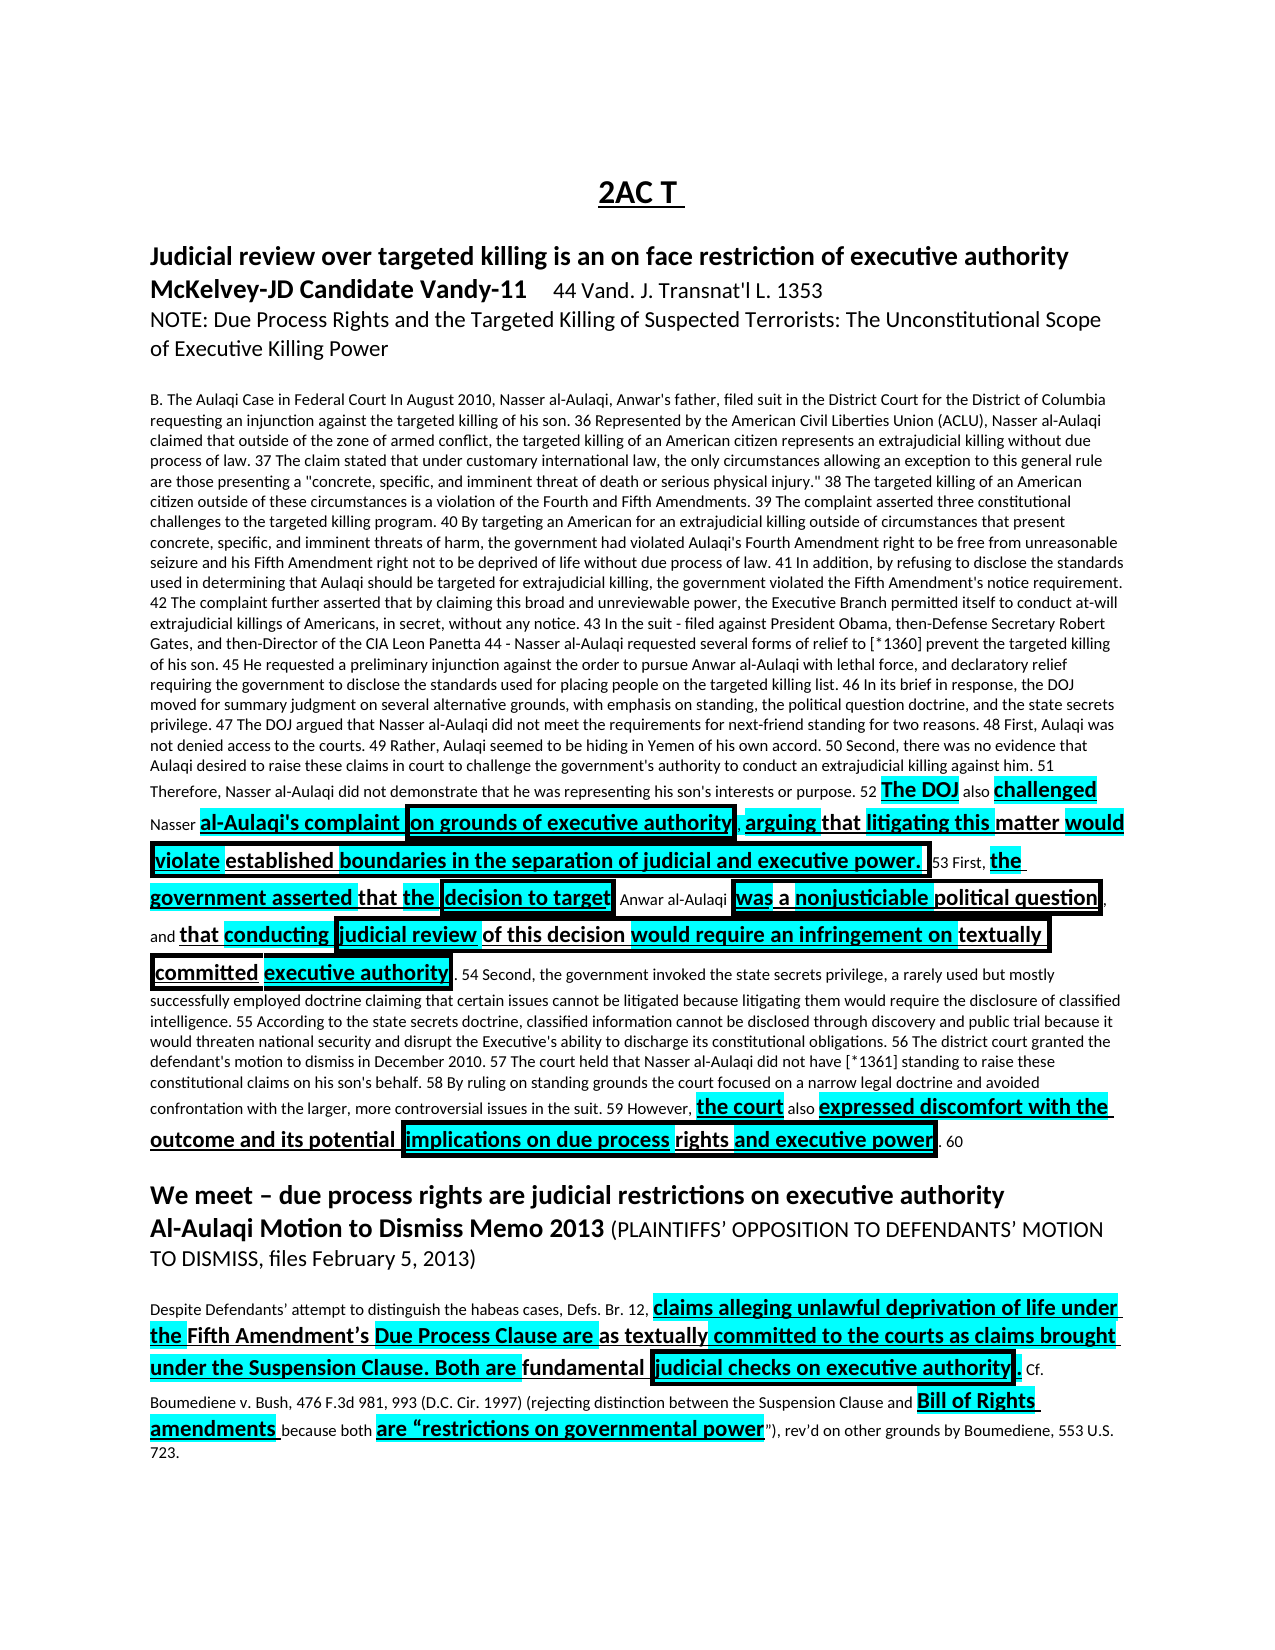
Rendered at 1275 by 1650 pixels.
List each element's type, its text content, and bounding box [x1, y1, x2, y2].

text Al-Aulaqi Motion to Dismiss Memo 2013 (PLAINTIFFS’ OPPOSITION TO DEFENDANTS’ MOTION TO DISMISS, files February 5, 2013) [150, 1211, 1125, 1272]
text Despite Defendants’ attempt to distinguish the habeas cases, Defs. Br. 12, claims alleging unlawful deprivation of life under the Fifth Amendment’s Due Process Clause are as textually committed to the courts as claims brought under the Suspension Clause. Both are fundamental judicial checks on executive authority. Cf. Boumediene v. Bush, 476 F.3d 981, 993 (D.C. Cir. 1997) (rejecting distinction between the Suspension Clause and Bill of Rights amendments because both are “restrictions on governmental power”), rev’d on other grounds by Boumediene, 553 U.S. 723. [150, 1293, 1125, 1463]
text B. The Aulaqi Case in Federal Court In August 2010, Nasser al-Aulaqi, Anwar's father, filed suit in the District Court for the District of Columbia requesting an injunction against the targeted killing of his son. 36 Represented by the American Civil Liberties Union (ACLU), Nasser al-Aulaqi claimed that outside of the zone of armed conflict, the targeted killing of an American citizen represents an extrajudicial killing without due process of law. 37 The claim stated that under customary international law, the only circumstances allowing an exception to this general rule are those presenting a "concrete, specific, and imminent threat of death or serious physical injury." 38 The targeted killing of an American citizen outside of these circumstances is a violation of the Fourth and Fifth Amendments. 39 The complaint asserted three constitutional challenges to the targeted killing program. 40 By targeting an American for an extrajudicial killing outside of circumstances that present concrete, specific, and imminent threats of harm, the government had violated Aulaqi's Fourth Amendment right to be free from unreasonable seizure and his Fifth Amendment right not to be deprived of life without due process of law. 41 In addition, by refusing to disclose the standards used in determining that Aulaqi should be targeted for extrajudicial killing, the government violated the Fifth Amendment's notice requirement. 42 The complaint further asserted that by claiming this broad and unreviewable power, the Executive Branch permitted itself to conduct at-will extrajudicial killings of Americans, in secret, without any notice. 43 In the suit - filed against President Obama, then-Defense Secretary Robert Gates, and then-Director of the CIA Leon Panetta 44 - Nasser al-Aulaqi requested several forms of relief to [*1360] prevent the targeted killing of his son. 45 He requested a preliminary injunction against the order to pursue Anwar al-Aulaqi with lethal force, and declaratory relief requiring the government to disclose the standards used for placing people on the targeted killing list. 46 In its brief in response, the DOJ moved for summary judgment on several alternative grounds, with emphasis on standing, the political question doctrine, and the state secrets privilege. 47 The DOJ argued that Nasser al-Aulaqi did not meet the requirements for next-friend standing for two reasons. 48 First, Aulaqi was not denied access to the courts. 49 Rather, Aulaqi seemed to be hiding in Yemen of his own accord. 50 Second, there was no evidence that Aulaqi desired to raise these claims in court to challenge the government's authority to conduct an extrajudicial killing against him. 51 Therefore, Nasser al-Aulaqi did not demonstrate that he was representing his son's interests or purpose. 52 The DOJ also challenged Nasser al-Aulaqi's complaint on grounds of executive authority, arguing that litigating this matter would violate established boundaries in the separation of judicial and executive power. 53 First, the government asserted that the decision to target Anwar al-Aulaqi was a nonjusticiable political question, and that conducting judicial review of this decision would require an infringement on textually committed executive authority. 54 Second, the government invoked the state secrets privilege, a rarely used but mostly successfully employed doctrine claiming that certain issues cannot be litigated because litigating them would require the disclosure of classified intelligence. 55 According to the state secrets doctrine, classified information cannot be disclosed through discovery and public trial because it would threaten national security and disrupt the Executive's ability to discharge its constitutional obligations. 56 The district court granted the defendant's motion to dismiss in December 2010. 57 The court held that Nasser al-Aulaqi did not have [*1361] standing to raise these constitutional claims on his son's behalf. 58 By ruling on standing grounds the court focused on a narrow legal doctrine and avoided confrontation with the larger, more controversial issues in the suit. 59 However, the court also expressed discomfort with the outcome and its potential implications on due process rights and executive power. 60 [150, 390, 1125, 1158]
subtitle 2AC T [150, 171, 1125, 212]
text McKelvey-JD Candidate Vandy-11 44 Vand. J. Transnat'l L. 1353 [150, 273, 1125, 306]
text NOTE: Due Process Rights and the Targeted Killing of Suspected Terrorists: The Unconstitutional Scope of Executive Killing Power [150, 306, 1125, 362]
subtitle We meet – due process rights are judicial restrictions on executive authority [150, 1178, 1125, 1211]
text Judicial review over targeted killing is an on face restriction of executive authority [150, 239, 1125, 273]
